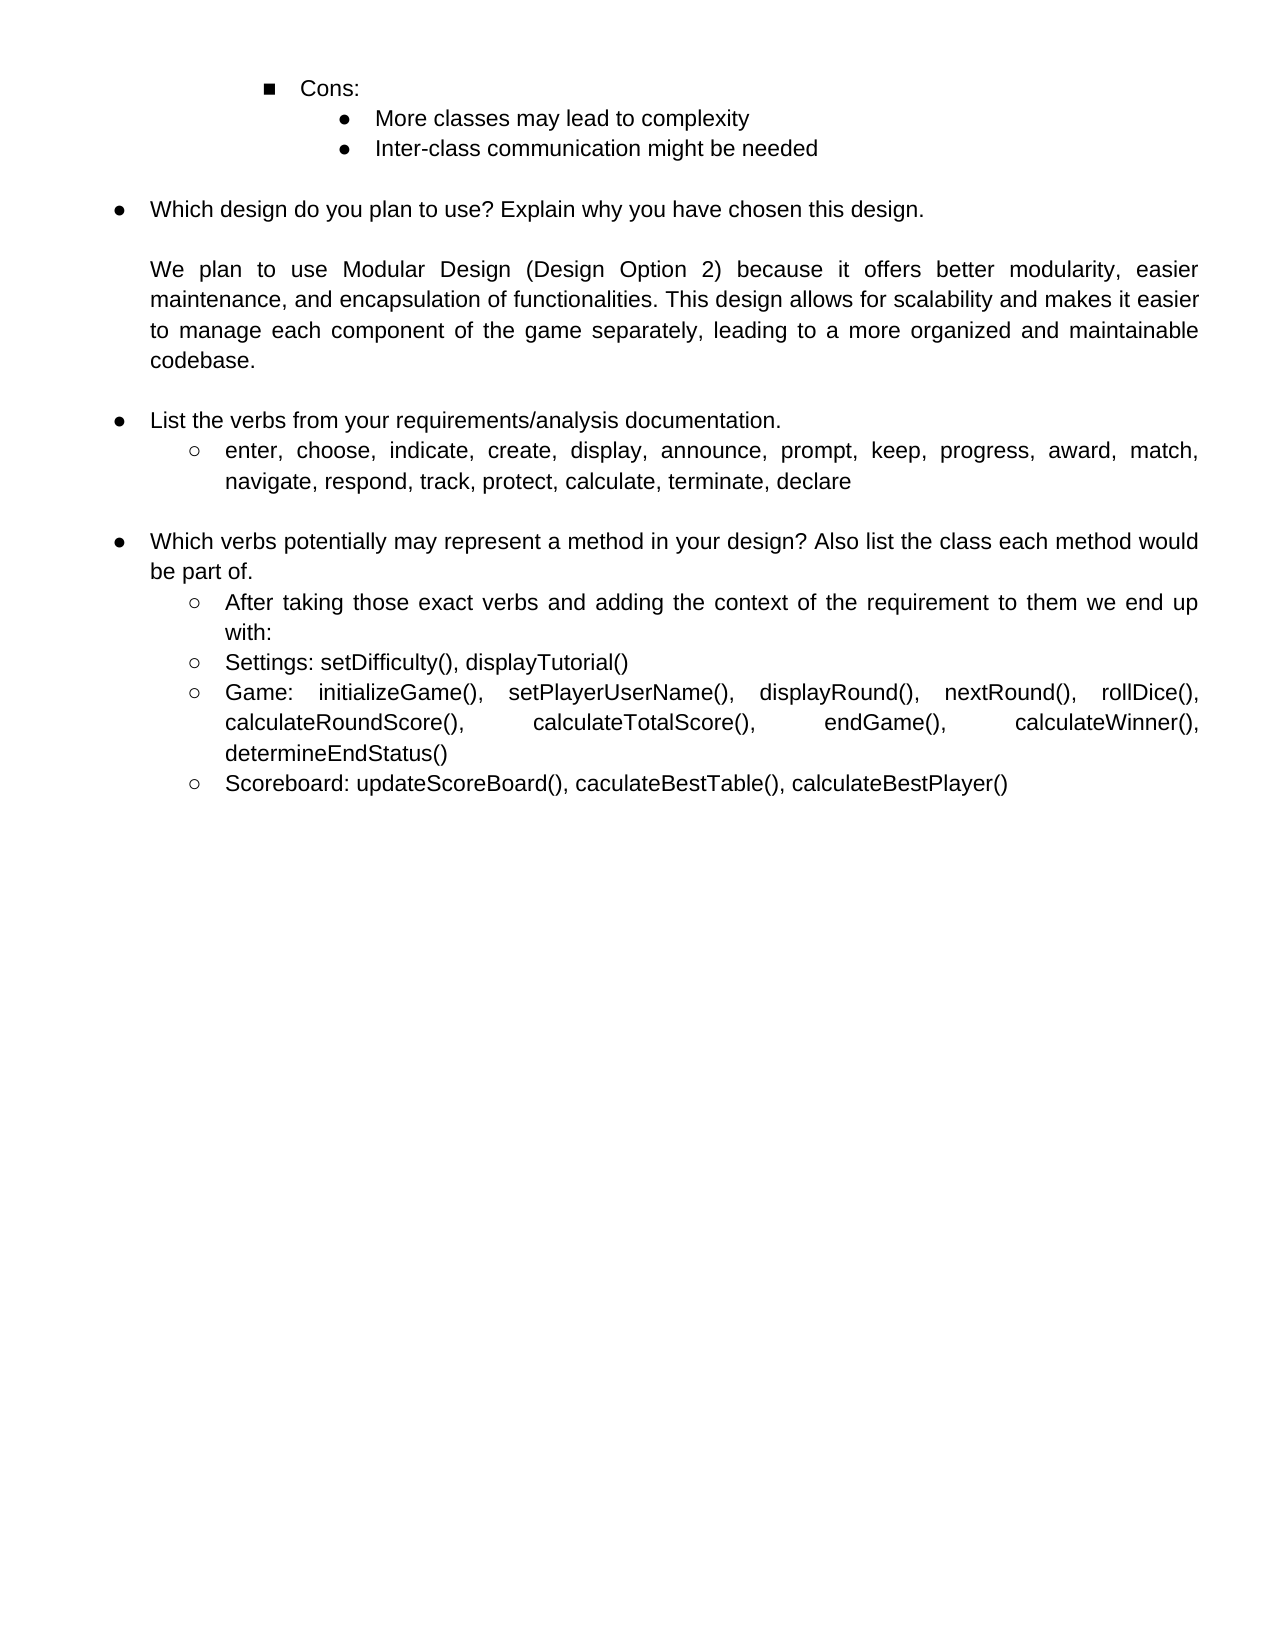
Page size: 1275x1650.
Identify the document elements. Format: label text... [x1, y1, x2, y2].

list After taking those exact verbs and adding the context of the requirement to them we end up with: [187, 588, 1200, 645]
list Which verbs potentially may represent a method in your design? Also list the class each method would be part of. [112, 528, 1200, 585]
list Inter-class communication might be needed [337, 135, 1200, 162]
list enter, choose, indicate, create, display, announce, prompt, keep, progress, award, match, navigate, respond, track, protect, calculate, terminate, declare [187, 437, 1200, 494]
list List the verbs from your requirements/analysis documentation. [112, 407, 1200, 434]
list Which design do you plan to use? Explain why you have chosen this design. [112, 196, 1200, 222]
list Settings: setDifficulty(), displayTutorial() [187, 649, 1200, 675]
text We plan to use Modular Design (Design Option 2) because it offers better modularity, easier maintenance, and encapsulation of functionalities. This design allows for scalability and makes it easier to manage each component of the game separately, leading to a more organized and maintainable codebase. [150, 256, 1200, 373]
list Cons: [262, 75, 1200, 101]
list Game: initializeGame(), setPlayerUserName(), displayRound(), nextRound(), rollDice(), calculateRoundScore(), calculateTotalScore(), endGame(), calculateWinner(), determineEndStatus() [187, 679, 1200, 766]
list Scoreboard: updateScoreBoard(), caculateBestTable(), calculateBestPlayer() [187, 770, 1200, 796]
list More classes may lead to complexity [337, 105, 1200, 132]
